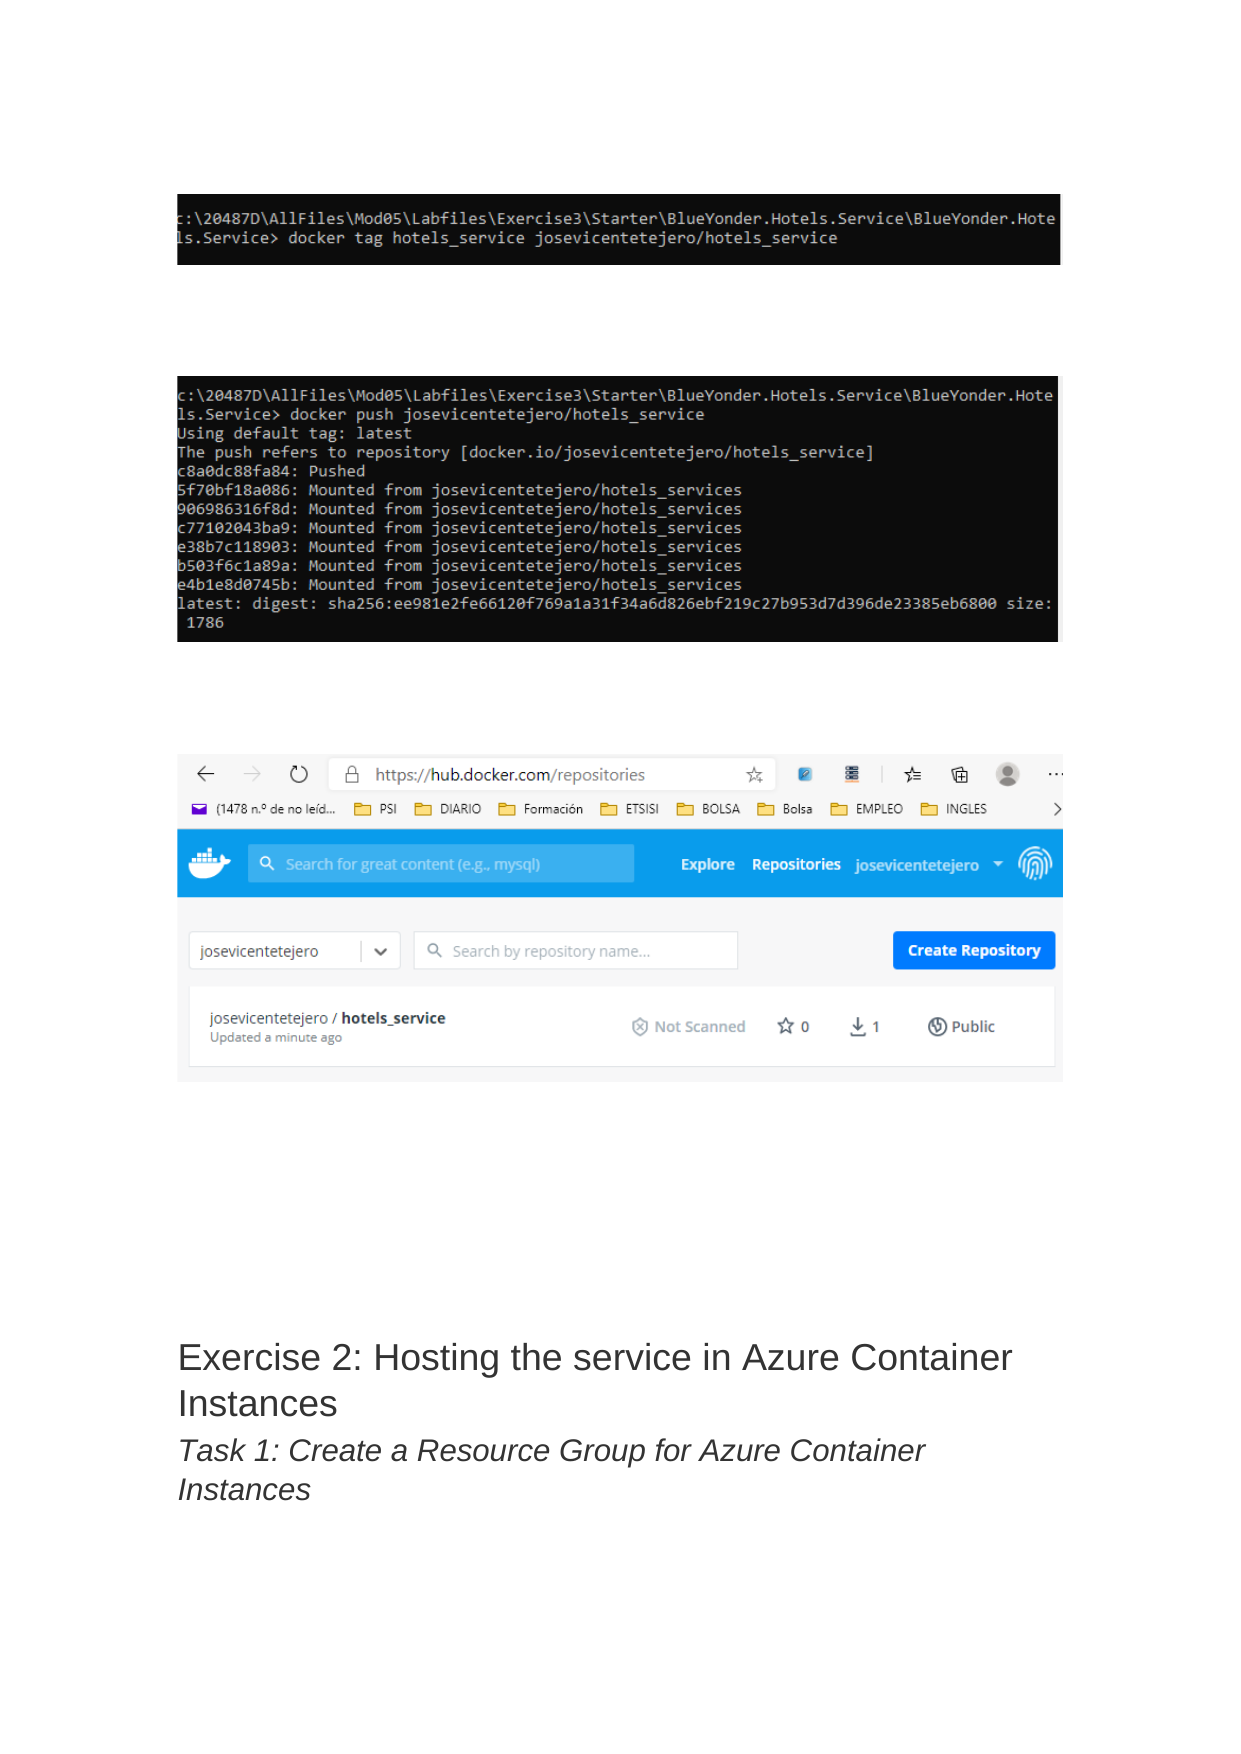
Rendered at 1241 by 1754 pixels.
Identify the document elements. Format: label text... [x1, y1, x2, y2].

subtitle Exercise 2: Hosting the service in Azure Container Instances [177, 1335, 1063, 1424]
subtitle Task 1: Create a Resource Group for Azure Container Instances [177, 1432, 1063, 1507]
picture [177, 376, 1063, 642]
picture [177, 194, 1063, 265]
picture [177, 754, 1063, 1082]
